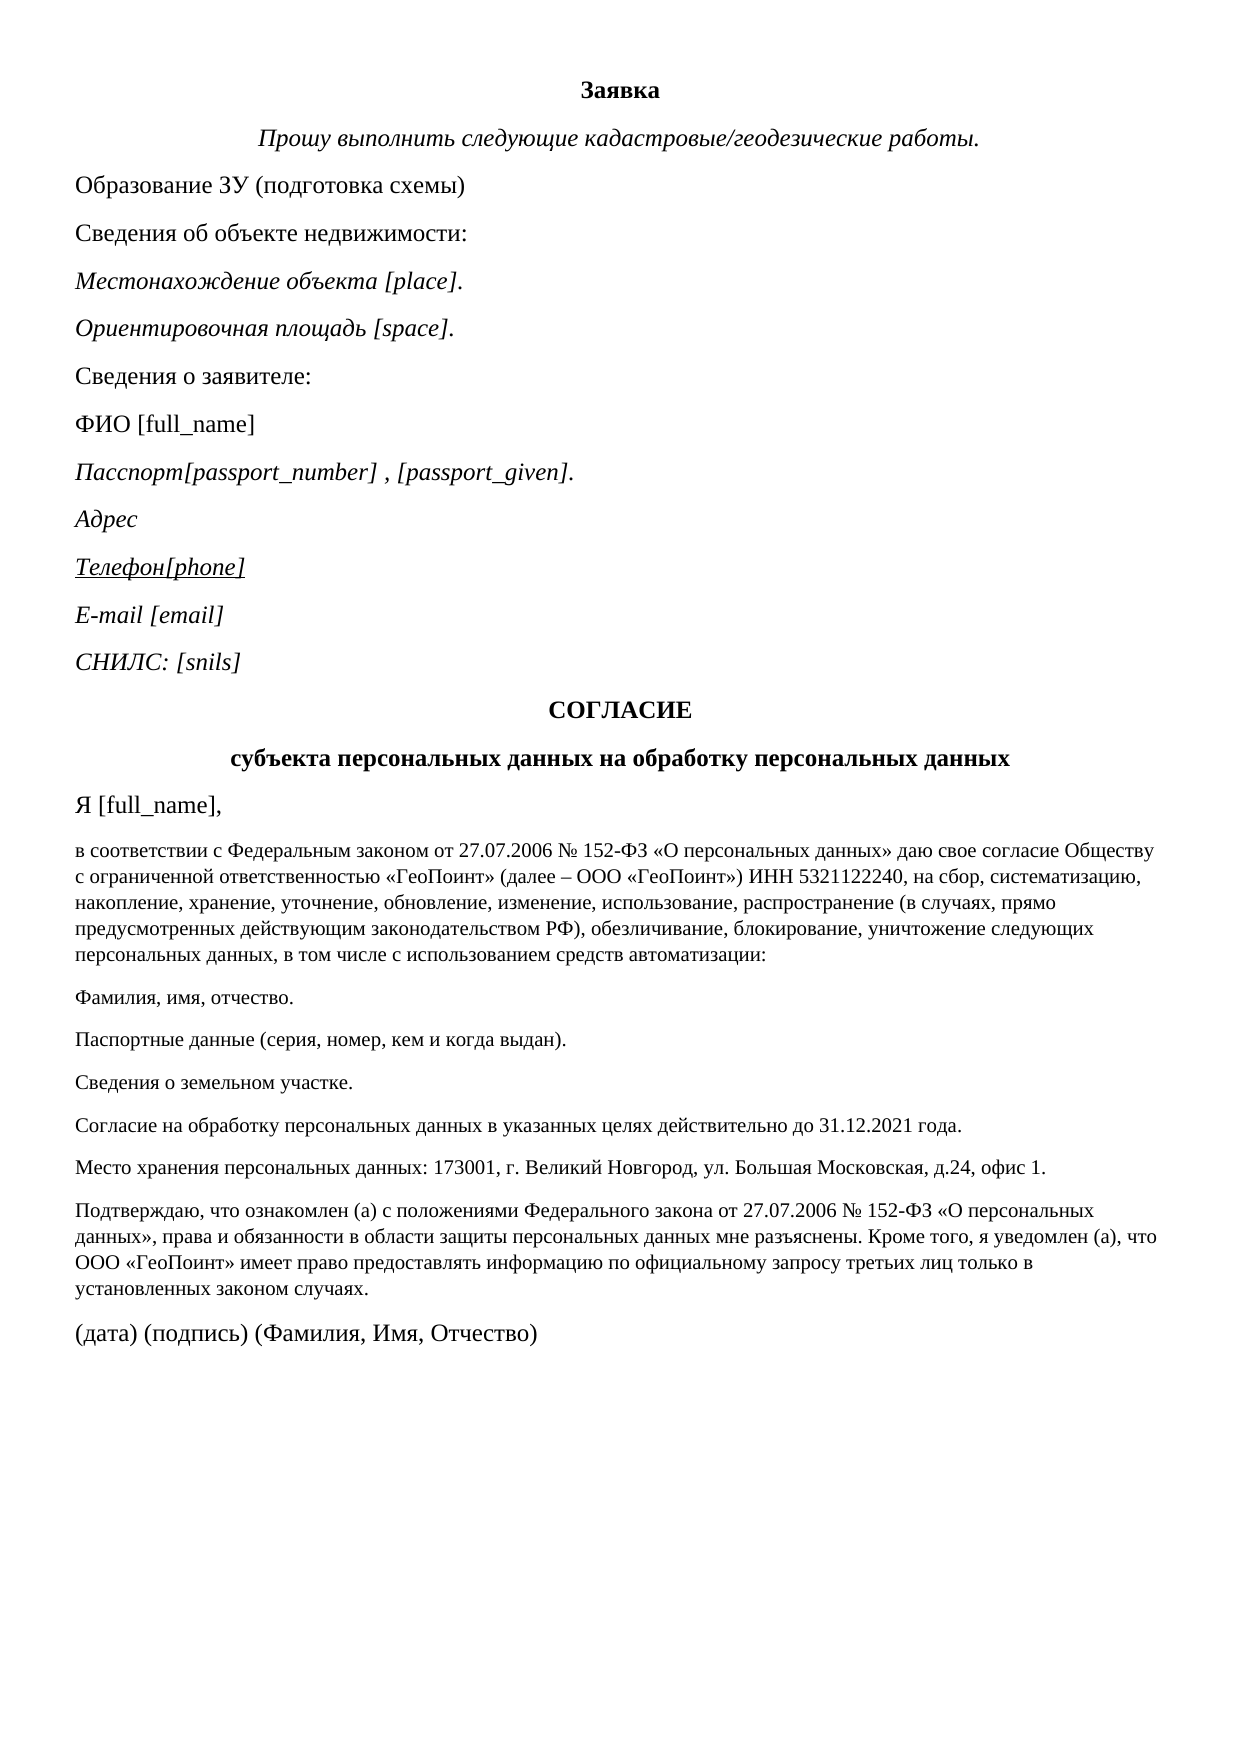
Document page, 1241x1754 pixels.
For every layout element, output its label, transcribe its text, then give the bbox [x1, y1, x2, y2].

text Ориентировочная площадь [space]. [75, 313, 1165, 342]
text Я [full_name], [75, 791, 1165, 819]
text Местонахождение объекта [place]. [75, 266, 1165, 294]
text Адрес [75, 504, 1165, 533]
text E-mail [email] [75, 600, 1165, 628]
text Телефон[phone] [75, 552, 1165, 581]
text СНИЛС: [snils] [75, 647, 1165, 676]
text ФИО [full_name] [75, 409, 1165, 438]
text (дата) (подпись) (Фамилия, Имя, Отчество) [75, 1318, 1165, 1347]
text Образование ЗУ (подготовка схемы) [75, 170, 1165, 199]
text Сведения о заявителе: [75, 361, 1165, 390]
text Сведения об объекте недвижимости: [75, 218, 1165, 247]
text Прошу выполнить следующие кадастровые/геодезические работы. [75, 123, 1165, 151]
text Согласие на обработку персональных данных в указанных целях действительно до 31.12.2021 года. [75, 1112, 1165, 1137]
text СОГЛАСИЕ [75, 695, 1165, 724]
text Место хранения персональных данных: 173001, г. Великий Новгород, ул. Большая Московская, д.24, офис 1. [75, 1155, 1165, 1179]
text субъекта персональных данных на обработку персональных данных [75, 743, 1165, 772]
text в соответствии с Федеральным законом от 27.07.2006 № 152-ФЗ «О персональных данных» даю свое согласие Обществу с ограниченной ответственностью «ГеоПоинт» (далее – ООО «ГеоПоинт») ИНН 5321122240, на сбор, систематизацию, накопление, хранение, уточнение, обновление, изменение, использование, распространение (в случаях, прямо предусмотренных действующим законодательством РФ), обезличивание, блокирование, уничтожение следующих персональных данных, в том числе с использованием средств автоматизации: [75, 838, 1165, 966]
text Подтверждаю, что ознакомлен (а) с положениями Федерального закона от 27.07.2006 № 152-ФЗ «О персональных данных», права и обязанности в области защиты персональных данных мне разъяснены. Кроме того, я уведомлен (а), что ООО «ГеоПоинт» имеет право предоставлять информацию по официальному запросу третьих лиц только в установленных законом случаях. [75, 1198, 1165, 1299]
text Заявка [75, 75, 1165, 104]
text Пасспорт[passport_number] , [passport_given]. [75, 457, 1165, 485]
